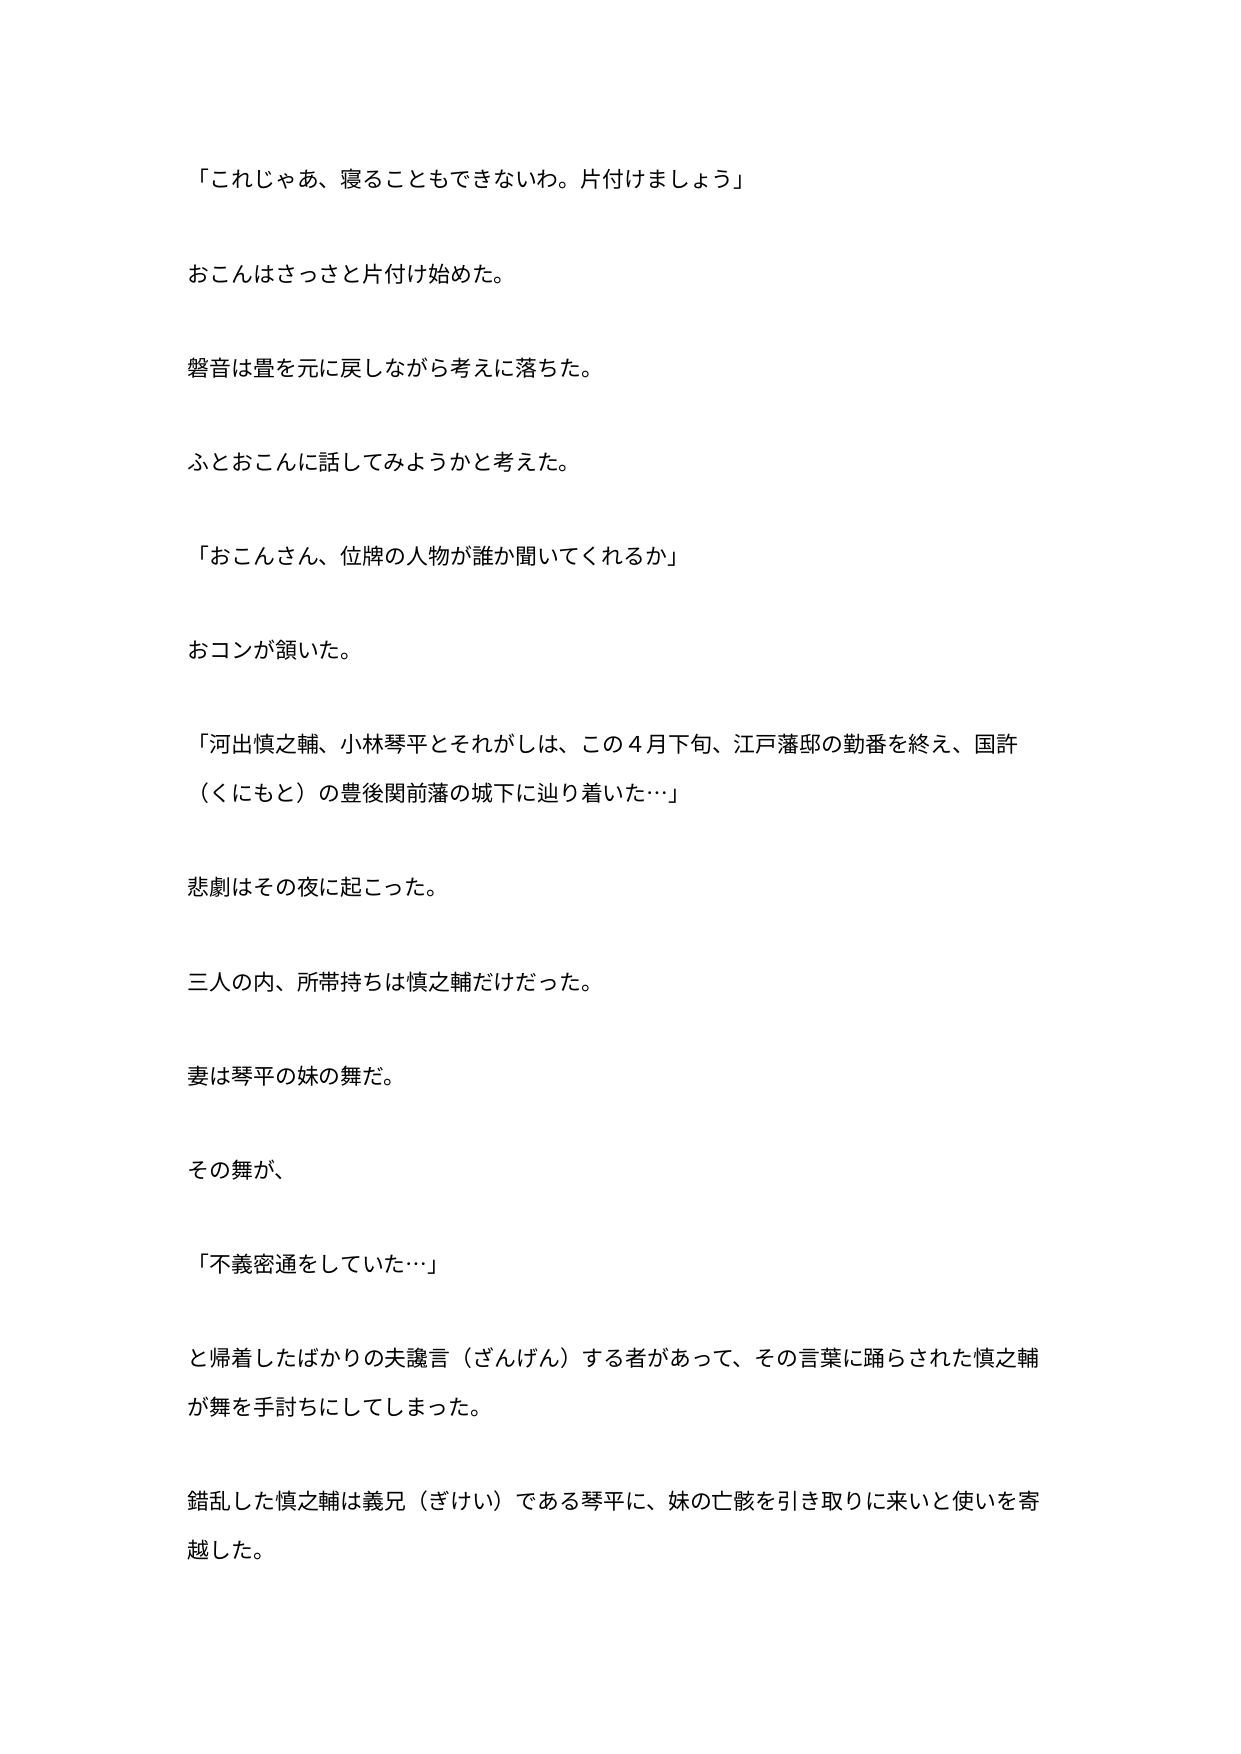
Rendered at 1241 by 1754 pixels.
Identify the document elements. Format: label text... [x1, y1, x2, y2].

text 「河出慎之輔、小林琴平とそれがしは、この４月下旬、江戸藩邸の勤番を終え、国許（くにもと）の豊後関前藩の城下に辿り着いた…」 [187, 727, 1053, 808]
text 「不義密通をしていた…」 [187, 1247, 1053, 1279]
text 錯乱した慎之輔は義兄（ぎけい）である琴平に、妹の亡骸を引き取りに来いと使いを寄越した。 [187, 1484, 1053, 1565]
text おコンが頷いた。 [187, 633, 1053, 665]
text 悲劇はその夜に起こった。 [187, 870, 1053, 902]
text その舞が、 [187, 1152, 1053, 1185]
text 「これじゃあ、寝ることもできないわ。片付けましょう」 [187, 162, 1053, 194]
text 三人の内、所帯持ちは慎之輔だけだった。 [187, 964, 1053, 997]
text ふとおこんに話してみようかと考えた。 [187, 444, 1053, 477]
text と帰着したばかりの夫讒言（ざんげん）する者があって、その言葉に踊らされた慎之輔が舞を手討ちにしてしまった。 [187, 1341, 1053, 1422]
text 「おこんさん、位牌の人物が誰か聞いてくれるか」 [187, 539, 1053, 571]
text おこんはさっさと片付け始めた。 [187, 256, 1053, 289]
text 磐音は畳を元に戻しながら考えに落ちた。 [187, 350, 1053, 383]
text 妻は琴平の妹の舞だ。 [187, 1058, 1053, 1091]
